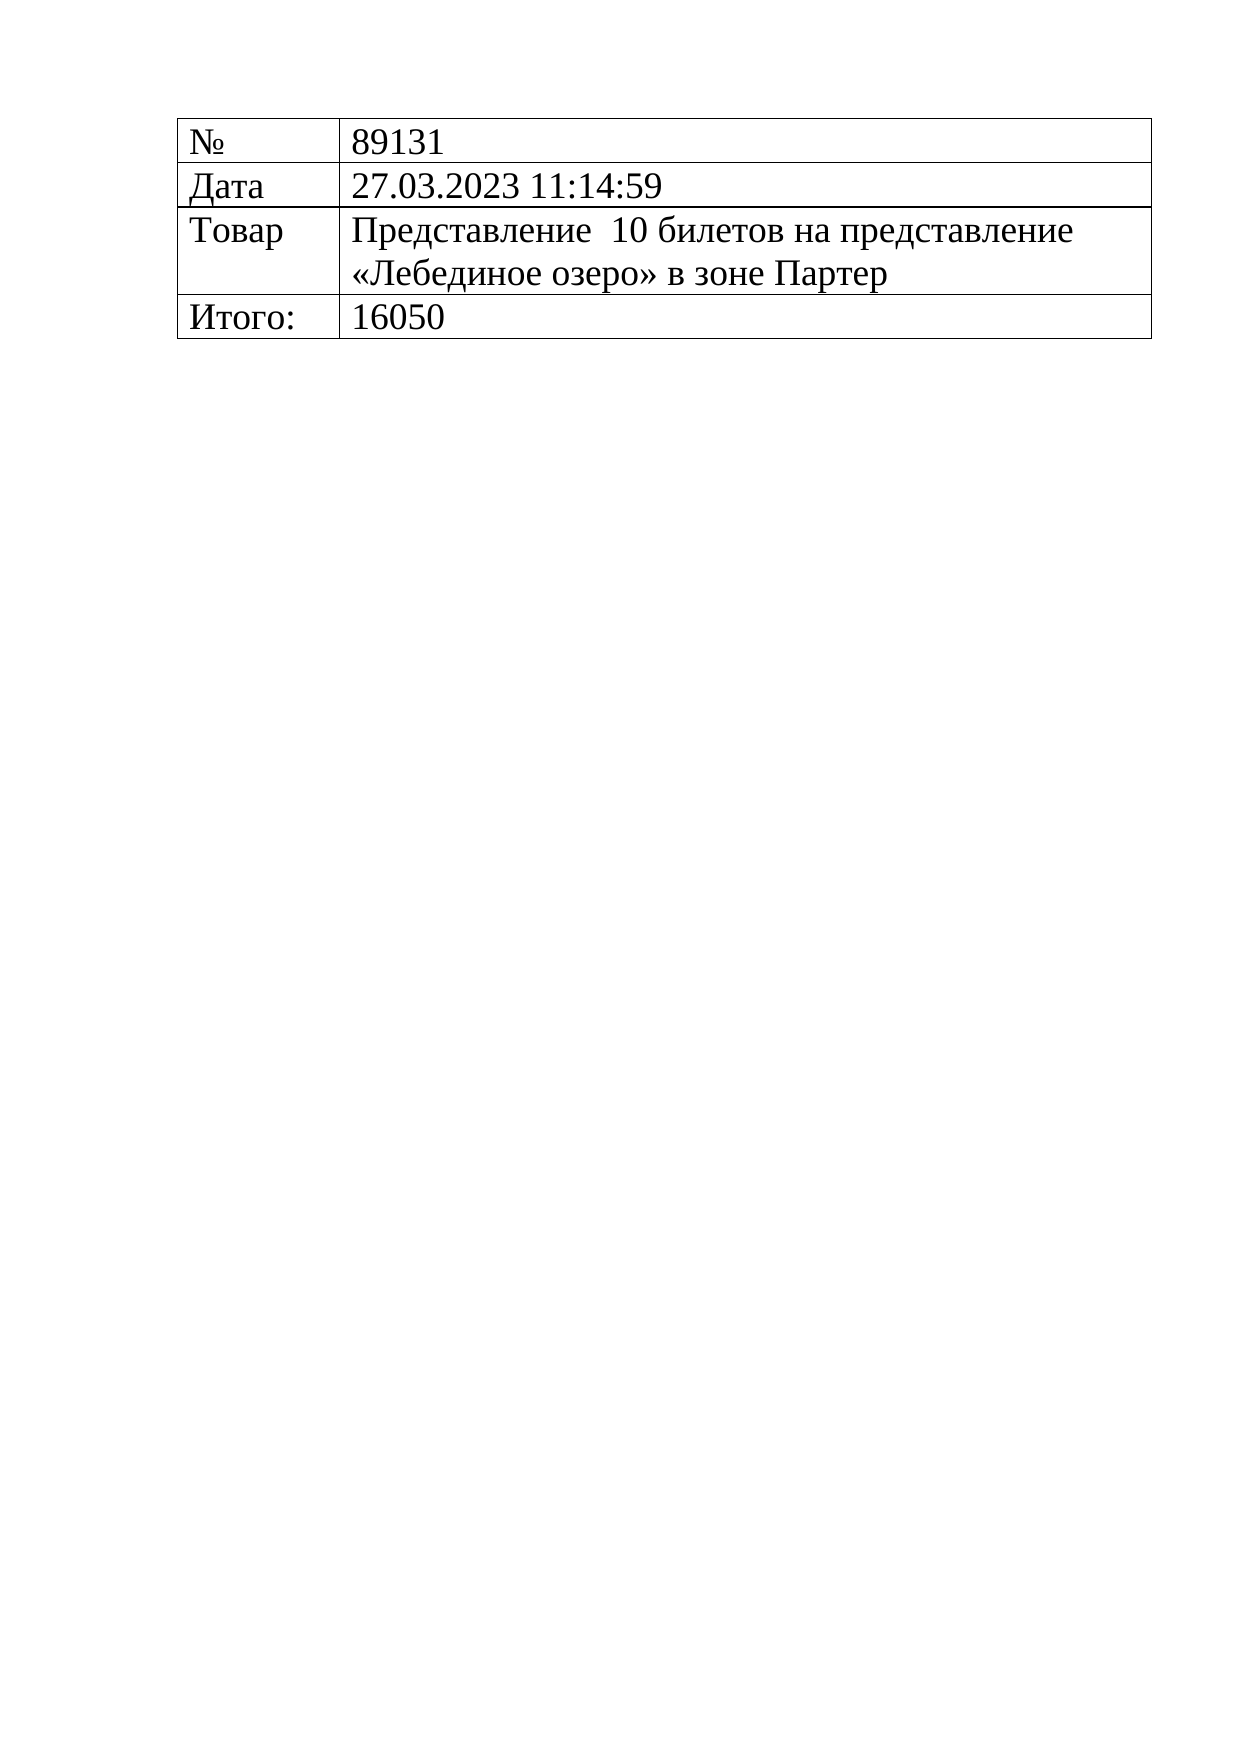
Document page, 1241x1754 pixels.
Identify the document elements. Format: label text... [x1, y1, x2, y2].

table_cell Товар [178, 208, 339, 294]
table_cell Представление 10 билетов на представление «Лебединое озеро» в зоне Партер [340, 208, 1151, 294]
table_cell Итого: [178, 295, 339, 338]
table_cell Дата [178, 163, 339, 206]
table_cell 16050 [340, 295, 1151, 338]
table_cell 27.03.2023 11:14:59 [340, 163, 1151, 206]
table_header № [178, 119, 339, 162]
table_header 89131 [340, 119, 1151, 162]
